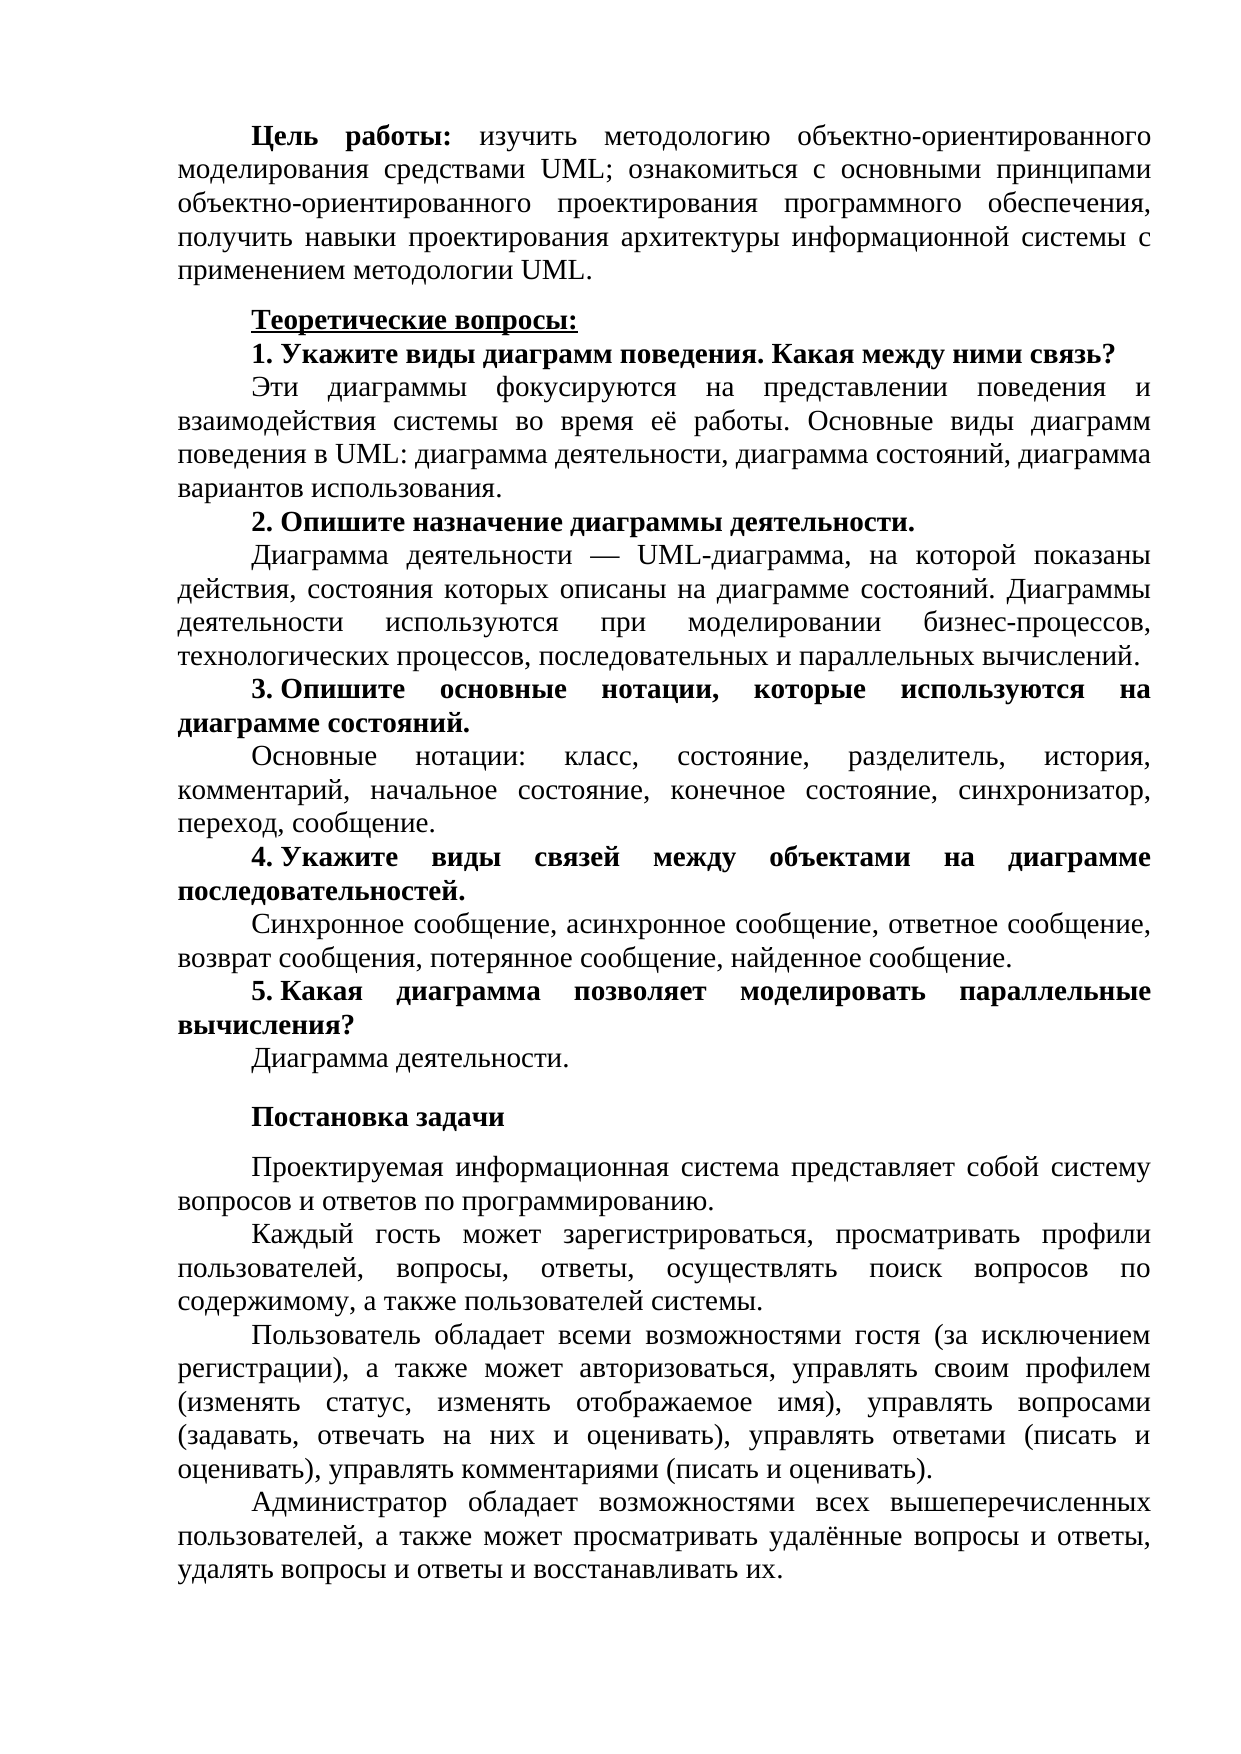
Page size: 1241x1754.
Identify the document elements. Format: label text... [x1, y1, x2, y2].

list Какая диаграмма позволяет моделировать параллельные вычисления? [177, 973, 1152, 1040]
text Каждый гость может зарегистрироваться, просматривать профили пользователей, вопросы, ответы, осуществлять поиск вопросов по содержимому, а также пользователей системы. [177, 1216, 1152, 1317]
list Опишите основные нотации, которые используются на диаграмме состояний. [177, 671, 1152, 738]
text Эти диаграммы фокусируются на представлении поведения и взаимодействия системы во время её работы. Основные виды диаграмм поведения в UML: диаграмма деятельности, диаграмма состояний, диаграмма вариантов использования. [177, 369, 1152, 504]
text Синхронное сообщение, асинхронное сообщение, ответное сообщение, возврат сообщения, потерянное сообщение, найденное сообщение. [177, 906, 1152, 973]
list Укажите виды диаграмм поведения. Какая между ними связь? [177, 336, 1152, 369]
list Укажите виды связей между объектами на диаграмме последовательностей. [177, 839, 1152, 906]
text Пользователь обладает всеми возможностями гостя (за исключением регистрации), а также может авторизоваться, управлять своим профилем (изменять статус, изменять отображаемое имя), управлять вопросами (задавать, отвечать на них и оценивать), управлять ответами (писать и оценивать), управлять комментариями (писать и оценивать). [177, 1317, 1152, 1484]
text Постановка задачи [177, 1099, 1152, 1132]
text Теоретические вопросы: [177, 302, 1152, 336]
text Диаграмма деятельности — UML-диаграмма, на которой показаны действия, состояния которых описаны на диаграмме состояний. Диаграммы деятельности используются при моделировании бизнес-процессов, технологических процессов, последовательных и параллельных вычислений. [177, 537, 1152, 671]
list Опишите назначение диаграммы деятельности. [177, 504, 1152, 537]
text Цель работы: изучить методологию объектно-ориентированного моделирования средствами UML; ознакомиться с основными принципами объектно-ориентированного проектирования программного обеспечения, получить навыки проектирования архитектуры информационной системы с применением методологии UML. [177, 118, 1152, 286]
text Диаграмма деятельности. [177, 1040, 1152, 1074]
text Основные нотации: класс, состояние, разделитель, история, комментарий, начальное состояние, конечное состояние, синхронизатор, переход, сообщение. [177, 738, 1152, 839]
text Проектируемая информационная система представляет собой систему вопросов и ответов по программированию. [177, 1149, 1152, 1216]
text Администратор обладает возможностями всех вышеперечисленных пользователей, а также может просматривать удалённые вопросы и ответы, удалять вопросы и ответы и восстанавливать их. [177, 1484, 1152, 1585]
